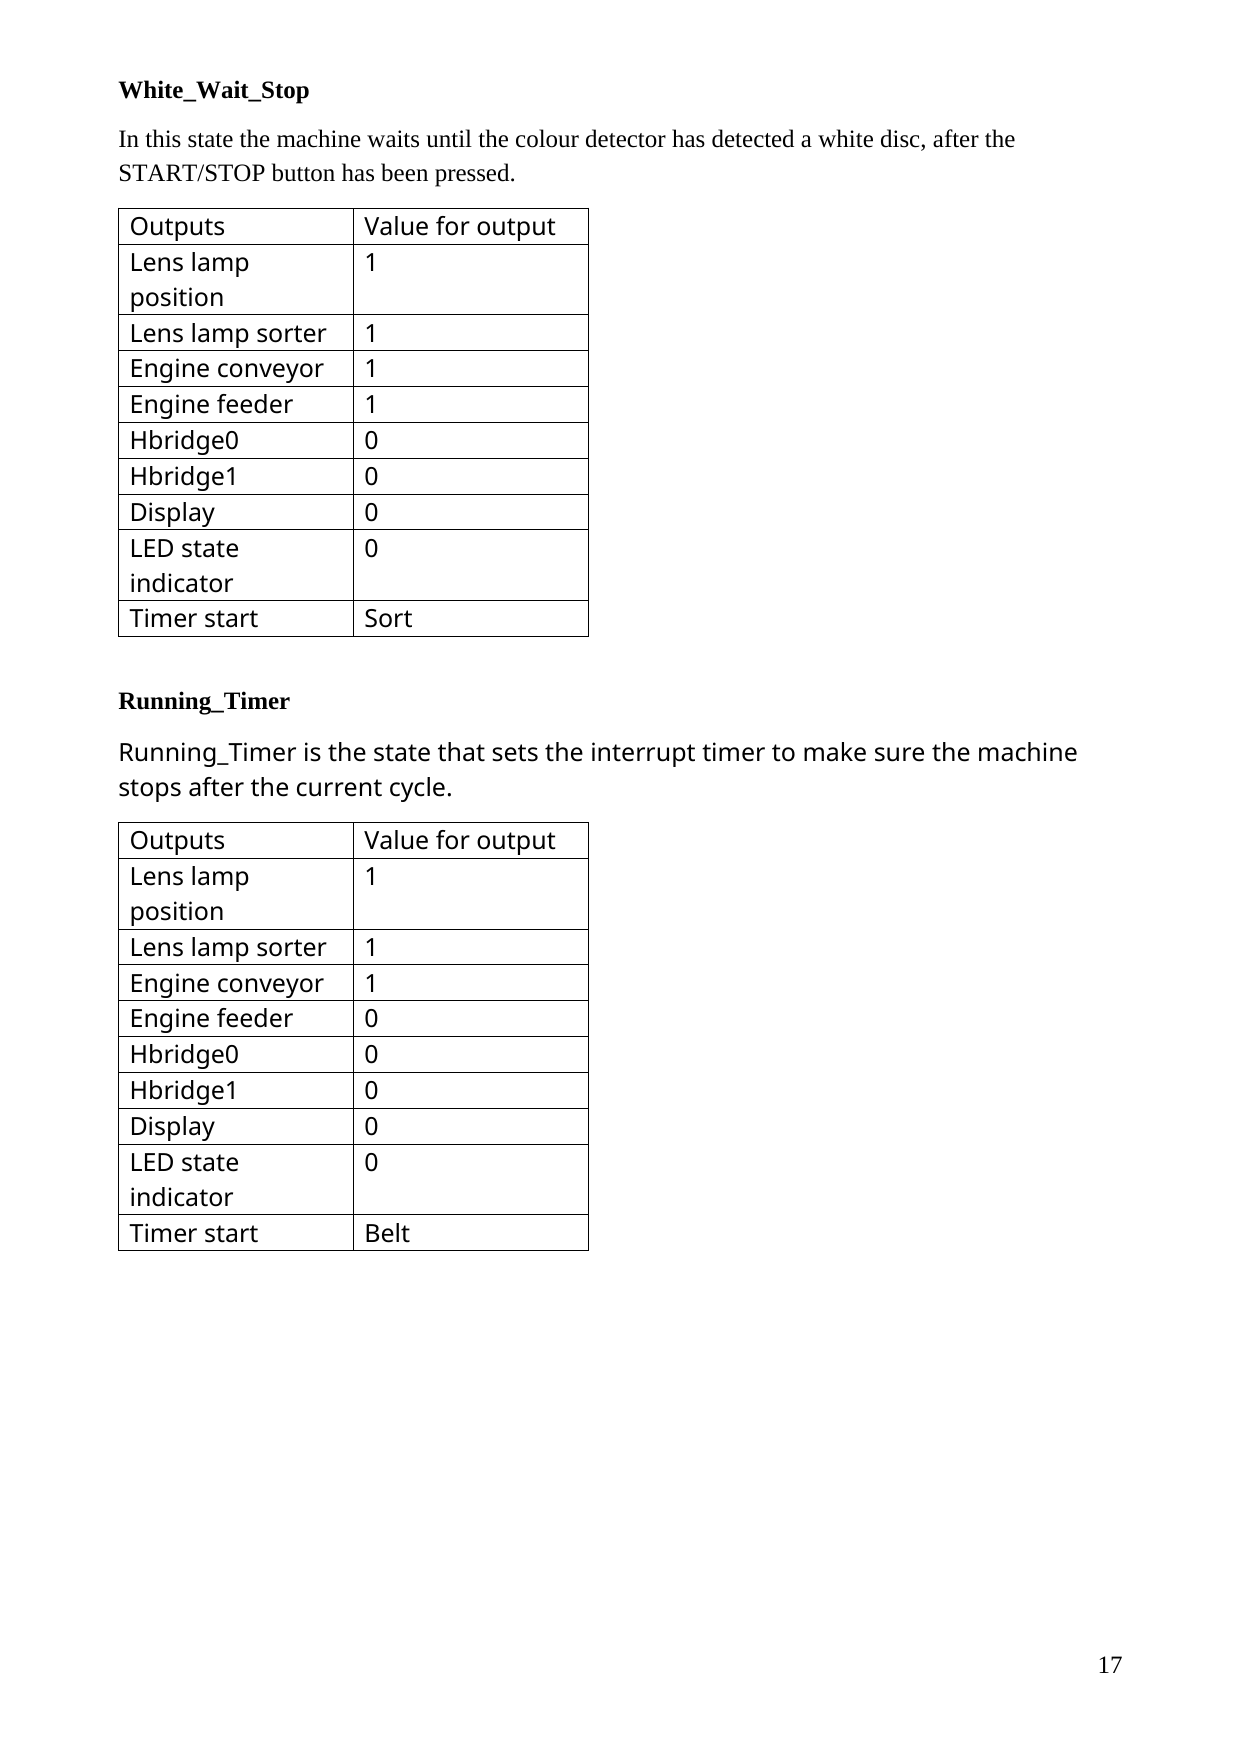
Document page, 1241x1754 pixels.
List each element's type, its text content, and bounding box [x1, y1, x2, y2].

table_cell LED state indicator [119, 1145, 353, 1214]
table_cell Lens lamp sorter [119, 930, 353, 964]
text Running_Timer is the state that sets the interrupt timer to make sure the machine stops after the current cycle. [118, 735, 1122, 804]
table_cell 0 [354, 530, 588, 600]
table_cell 1 [354, 965, 588, 1000]
table_cell 0 [354, 495, 588, 529]
table_cell 1 [354, 387, 588, 422]
text Running_Timer [118, 686, 1122, 715]
table_cell Hbridge0 [119, 423, 353, 458]
table_cell Engine conveyor [119, 351, 353, 386]
table_cell 0 [354, 423, 588, 458]
text White_Wait_Stop [118, 75, 1122, 104]
table_header Value for output [354, 823, 588, 858]
table_cell Display [119, 495, 353, 529]
text In this state the machine waits until the colour detector has detected a white disc, after the START/STOP button has been pressed. [118, 124, 1122, 187]
table_cell 1 [354, 351, 588, 386]
table_cell Hbridge1 [119, 1073, 353, 1108]
table_cell 0 [354, 1001, 588, 1036]
table_cell LED state indicator [119, 530, 353, 600]
table_cell Sort [354, 601, 588, 636]
table_cell Lens lamp position [119, 245, 353, 314]
table_cell 0 [354, 1037, 588, 1072]
table_cell 1 [354, 245, 588, 314]
table_cell 0 [354, 1073, 588, 1108]
table_cell 1 [354, 315, 588, 350]
table_cell 1 [354, 930, 588, 964]
table_cell Belt [354, 1215, 588, 1250]
table_cell Engine feeder [119, 1001, 353, 1036]
table_cell Timer start [119, 1215, 353, 1250]
table_cell 1 [354, 859, 588, 928]
table_cell Lens lamp sorter [119, 315, 353, 350]
table_cell Hbridge0 [119, 1037, 353, 1072]
table_cell 0 [354, 1145, 588, 1214]
table_header Outputs [119, 823, 353, 858]
table_cell Engine feeder [119, 387, 353, 422]
table_cell Timer start [119, 601, 353, 636]
table_cell Engine conveyor [119, 965, 353, 1000]
